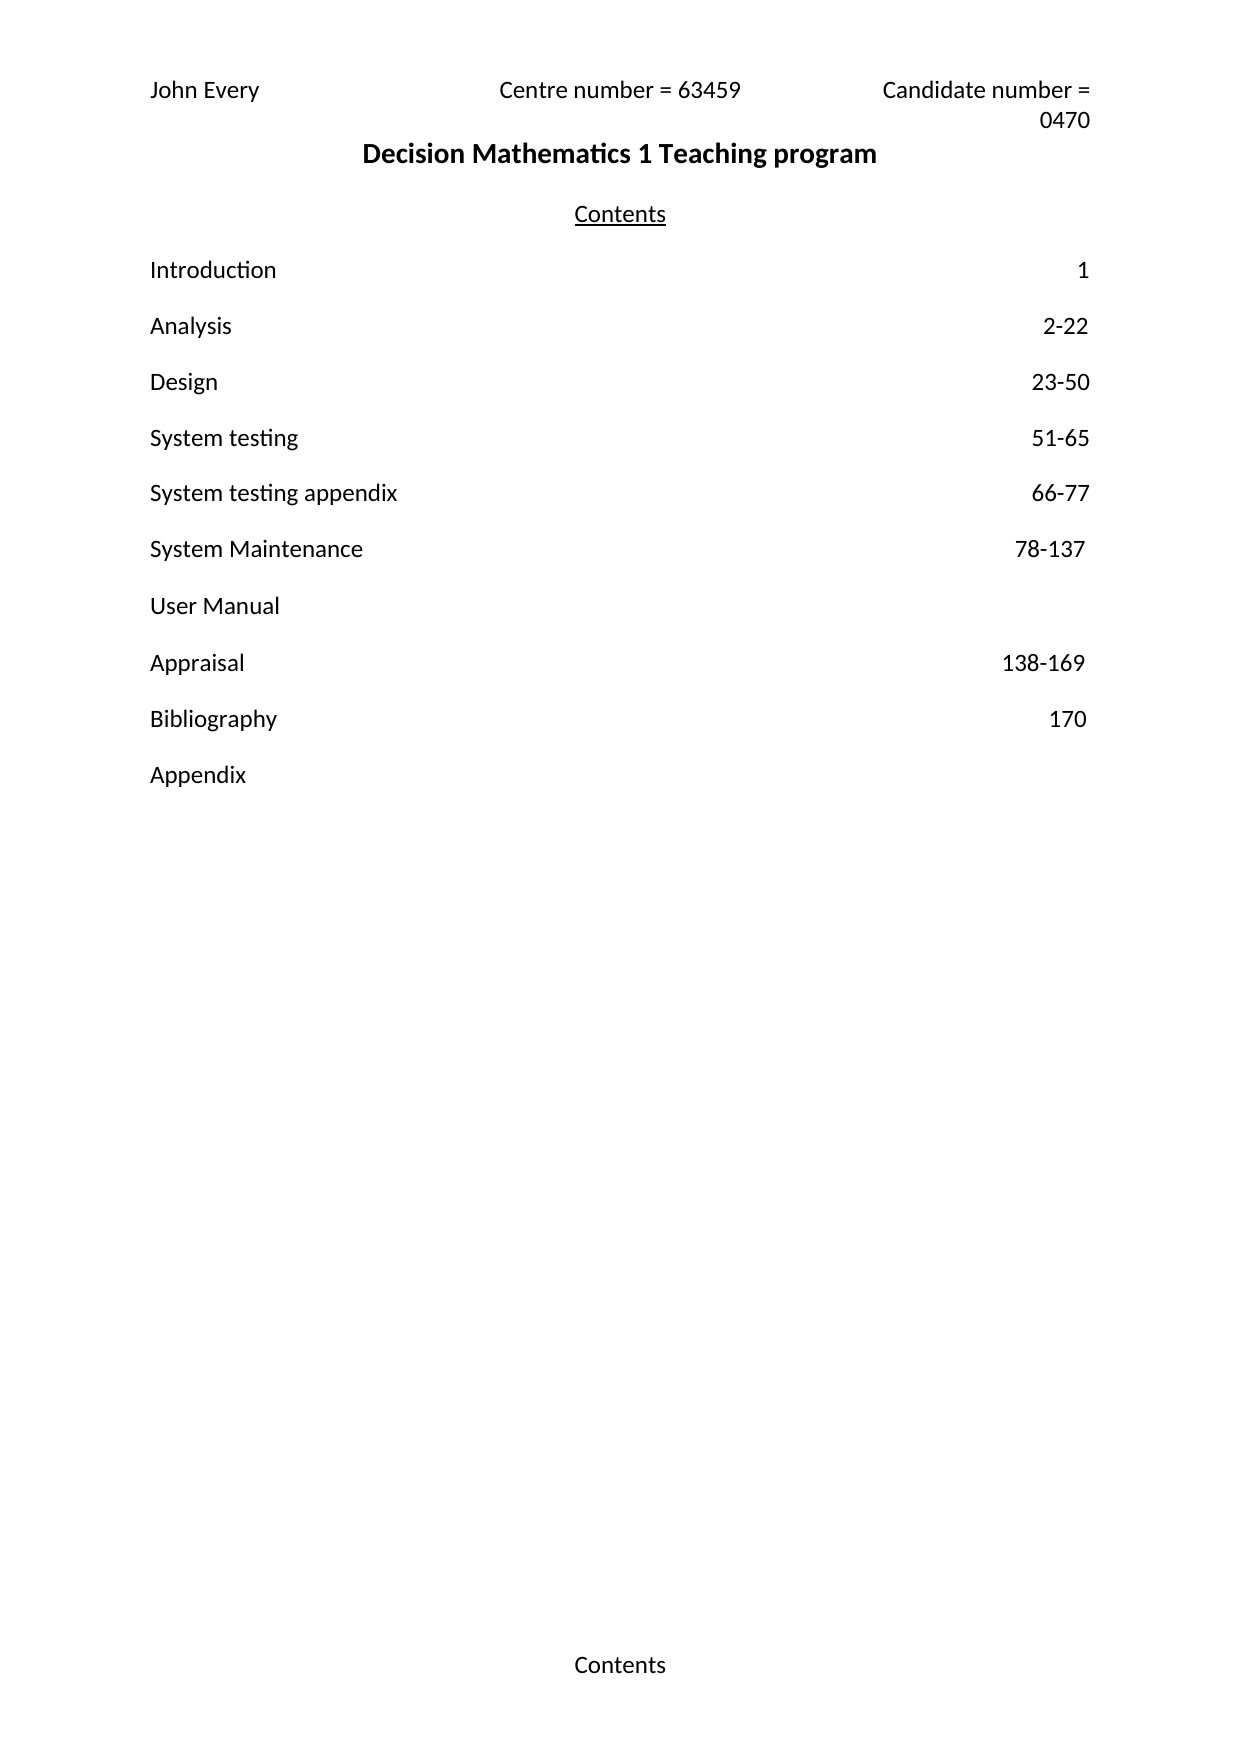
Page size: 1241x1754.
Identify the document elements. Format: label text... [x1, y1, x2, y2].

text Bibliography 170 [150, 703, 1090, 734]
text Appendix [150, 759, 1090, 790]
text Analysis 2-22 [150, 310, 1090, 341]
text Contents [150, 198, 1090, 229]
text System testing appendix 66-77 [150, 478, 1090, 508]
text Introduction 1 [150, 254, 1090, 285]
text User Manual [150, 590, 1090, 621]
text Design 23-50 [150, 366, 1090, 396]
text Appraisal 138-169 [150, 647, 1090, 677]
text System testing 51-65 [150, 422, 1090, 452]
text System Maintenance 78-137 [150, 533, 1090, 564]
